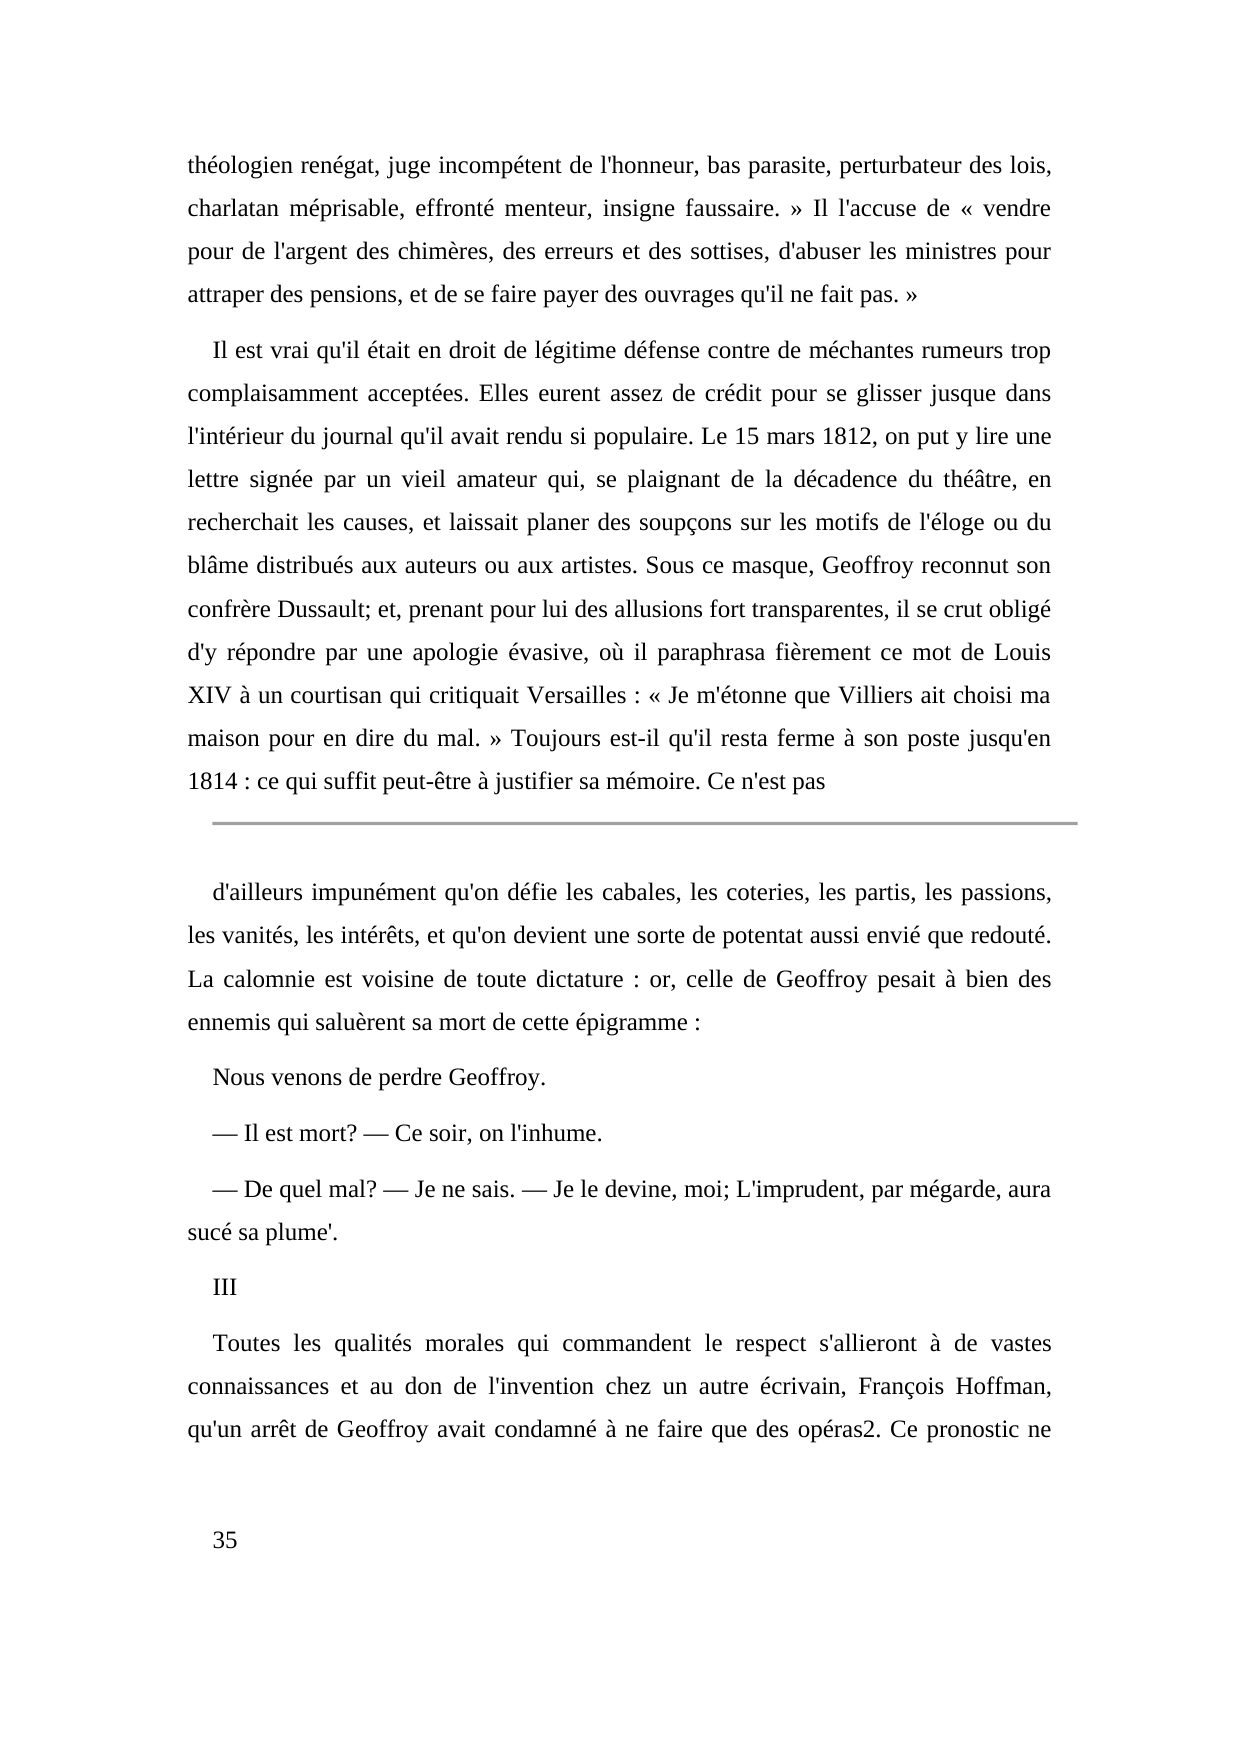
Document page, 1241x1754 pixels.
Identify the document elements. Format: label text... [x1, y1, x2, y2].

text — De quel mal? — Je ne sais. — Je le devine, moi; L'imprudent, par mégarde, aura sucé sa plume'. [187, 1174, 1053, 1246]
text III [187, 1272, 1053, 1301]
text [187, 1328, 1053, 1443]
text Il est vrai qu'il était en droit de légitime défense contre de méchantes rumeurs trop complaisamment acceptées. Elles eurent assez de crédit pour se glisser jusque dans l'intérieur du journal qu'il avait rendu si populaire. Le 15 mars 1812, on put y lire une lettre signée par un vieil amateur qui, se plaignant de la décadence du théâtre, en recherchait les causes, et laissait planer des soupçons sur les motifs de l'éloge ou du blâme distribués aux auteurs ou aux artistes. Sous ce masque, Geoffroy reconnut son confrère Dussault; et, prenant pour lui des allusions fort transparentes, il se crut obligé d'y répondre par une apologie évasive, où il paraphrasa fièrement ce mot de Louis XIV à un courtisan qui critiquait Versailles : « Je m'étonne que Villiers ait choisi ma maison pour en dire du mal. » Toujours est-il qu'il resta ferme à son poste jusqu'en 1814 : ce qui suffit peut-être à justifier sa mémoire. Ce n'est pas [187, 335, 1053, 795]
text d'ailleurs impunément qu'on défie les cabales, les coteries, les partis, les passions, les vanités, les intérêts, et qu'on devient une sorte de potentat aussi envié que redouté. La calomnie est voisine de toute dictature : or, celle de Geoffroy pesait à bien des ennemis qui saluèrent sa mort de cette épigramme : [187, 877, 1053, 1036]
text — Il est mort? — Ce soir, on l'inhume. [187, 1118, 1053, 1147]
text Nous venons de perdre Geoffroy. [187, 1062, 1053, 1091]
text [187, 150, 1053, 308]
